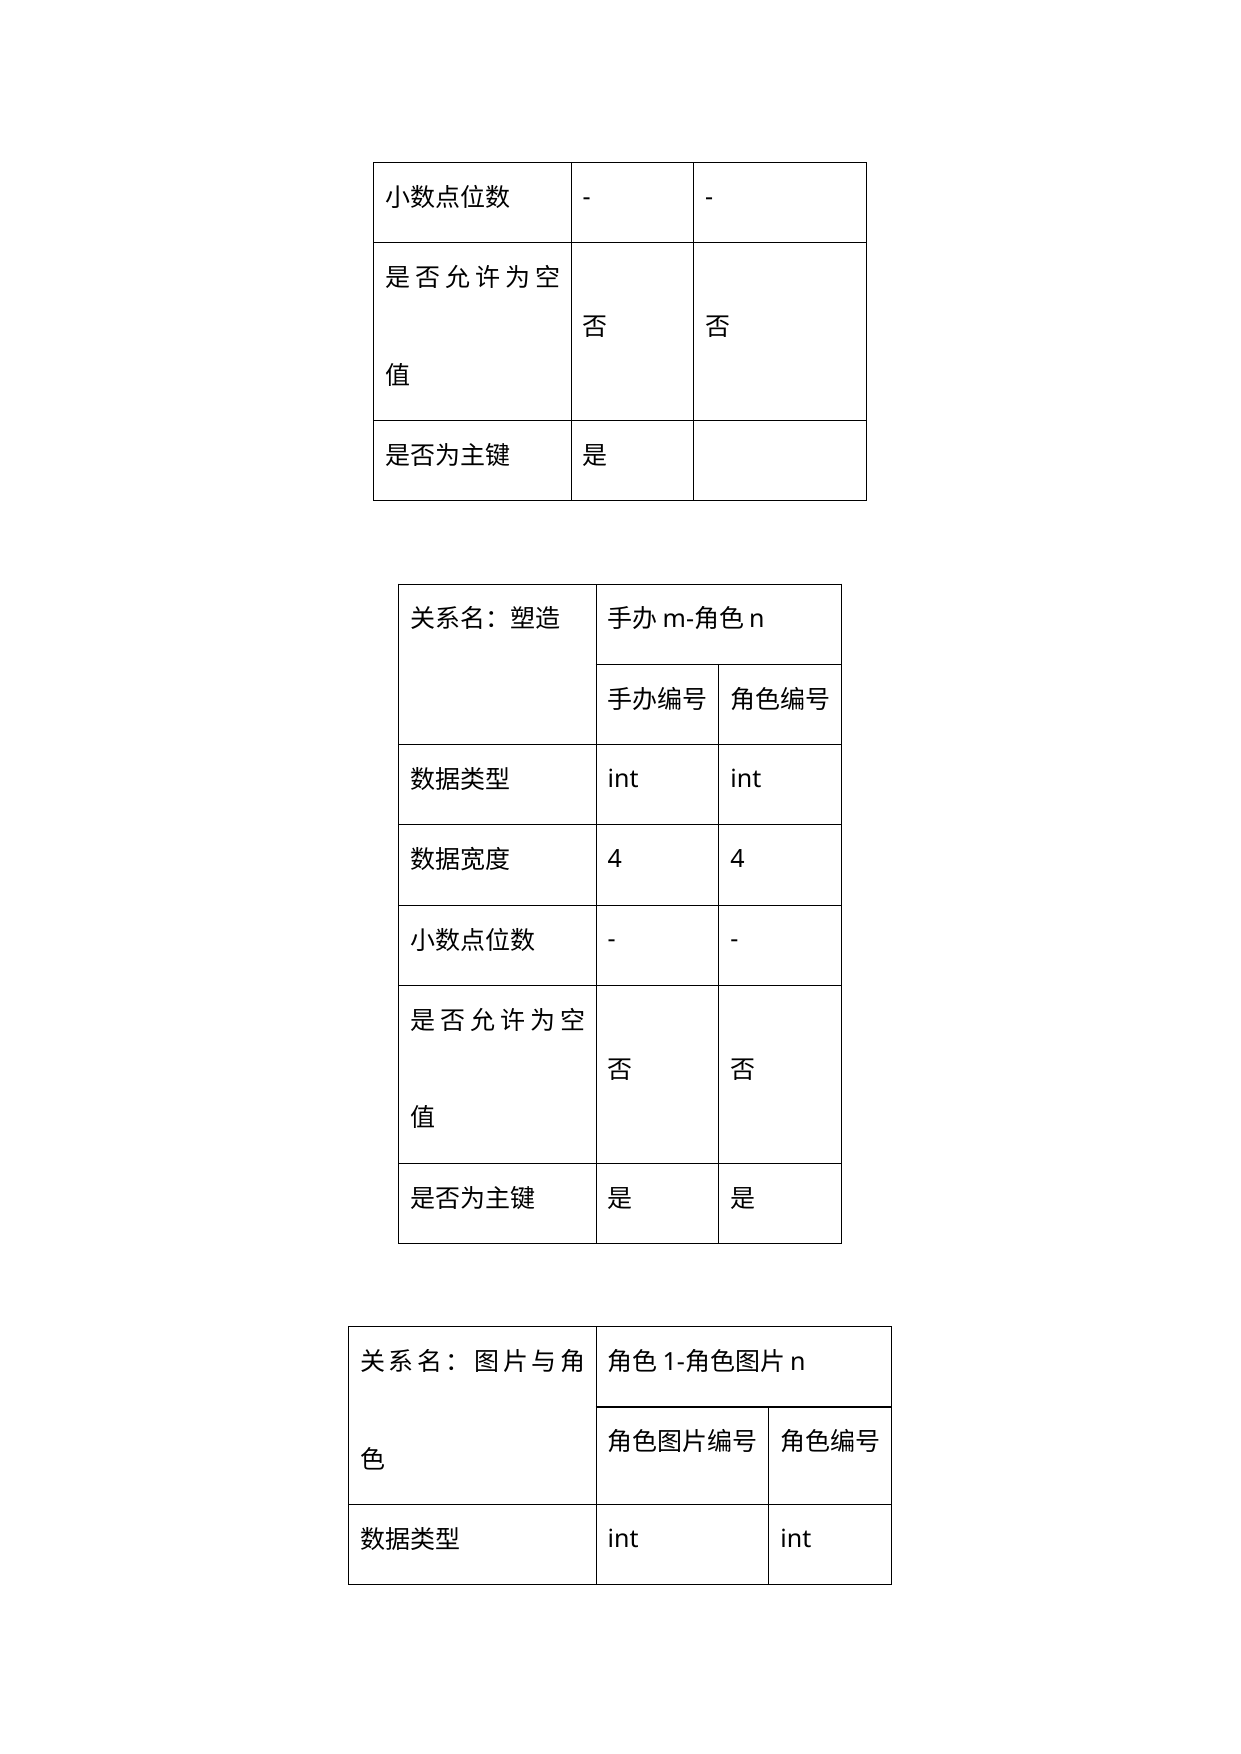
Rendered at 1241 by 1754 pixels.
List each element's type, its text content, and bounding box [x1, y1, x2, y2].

table_cell int [769, 1505, 891, 1584]
table_cell 是否允许为空值 [374, 243, 571, 420]
table_cell 是否为主键 [399, 1164, 596, 1243]
table_cell [694, 421, 866, 500]
table_cell 否 [597, 986, 718, 1163]
table_cell 4 [597, 825, 718, 905]
table_cell 数据宽度 [399, 825, 596, 905]
table_cell int [597, 1505, 768, 1584]
table_header 角色1-角色图片n [597, 1327, 891, 1406]
table_cell 否 [694, 243, 866, 420]
table_cell 角色编号 [719, 665, 841, 744]
table_cell 是 [719, 1164, 841, 1243]
table_cell - [719, 906, 841, 985]
table_header 关系名：塑造 [399, 585, 596, 744]
table_header 手办m-角色n [597, 585, 841, 664]
table_cell 是否为主键 [374, 421, 571, 500]
table_cell 4 [719, 825, 841, 905]
table_cell 小数点位数 [374, 163, 571, 242]
table_cell 否 [719, 986, 841, 1163]
table_cell 否 [572, 243, 693, 420]
table_cell 是 [597, 1164, 718, 1243]
table_cell int [719, 745, 841, 824]
table_cell - [597, 906, 718, 985]
table_cell 是 [572, 421, 693, 500]
table_cell - [694, 163, 866, 242]
table_cell 角色图片编号 [597, 1408, 768, 1504]
table_cell 是否允许为空值 [399, 986, 596, 1163]
table_cell int [597, 745, 718, 824]
table_cell 数据类型 [399, 745, 596, 824]
table_cell 角色编号 [769, 1408, 891, 1504]
table_cell 小数点位数 [399, 906, 596, 985]
table_cell 数据类型 [349, 1505, 596, 1584]
table_header 关系名：图片与角色 [349, 1327, 596, 1504]
table_cell - [572, 163, 693, 242]
table_cell 手办编号 [597, 665, 718, 744]
